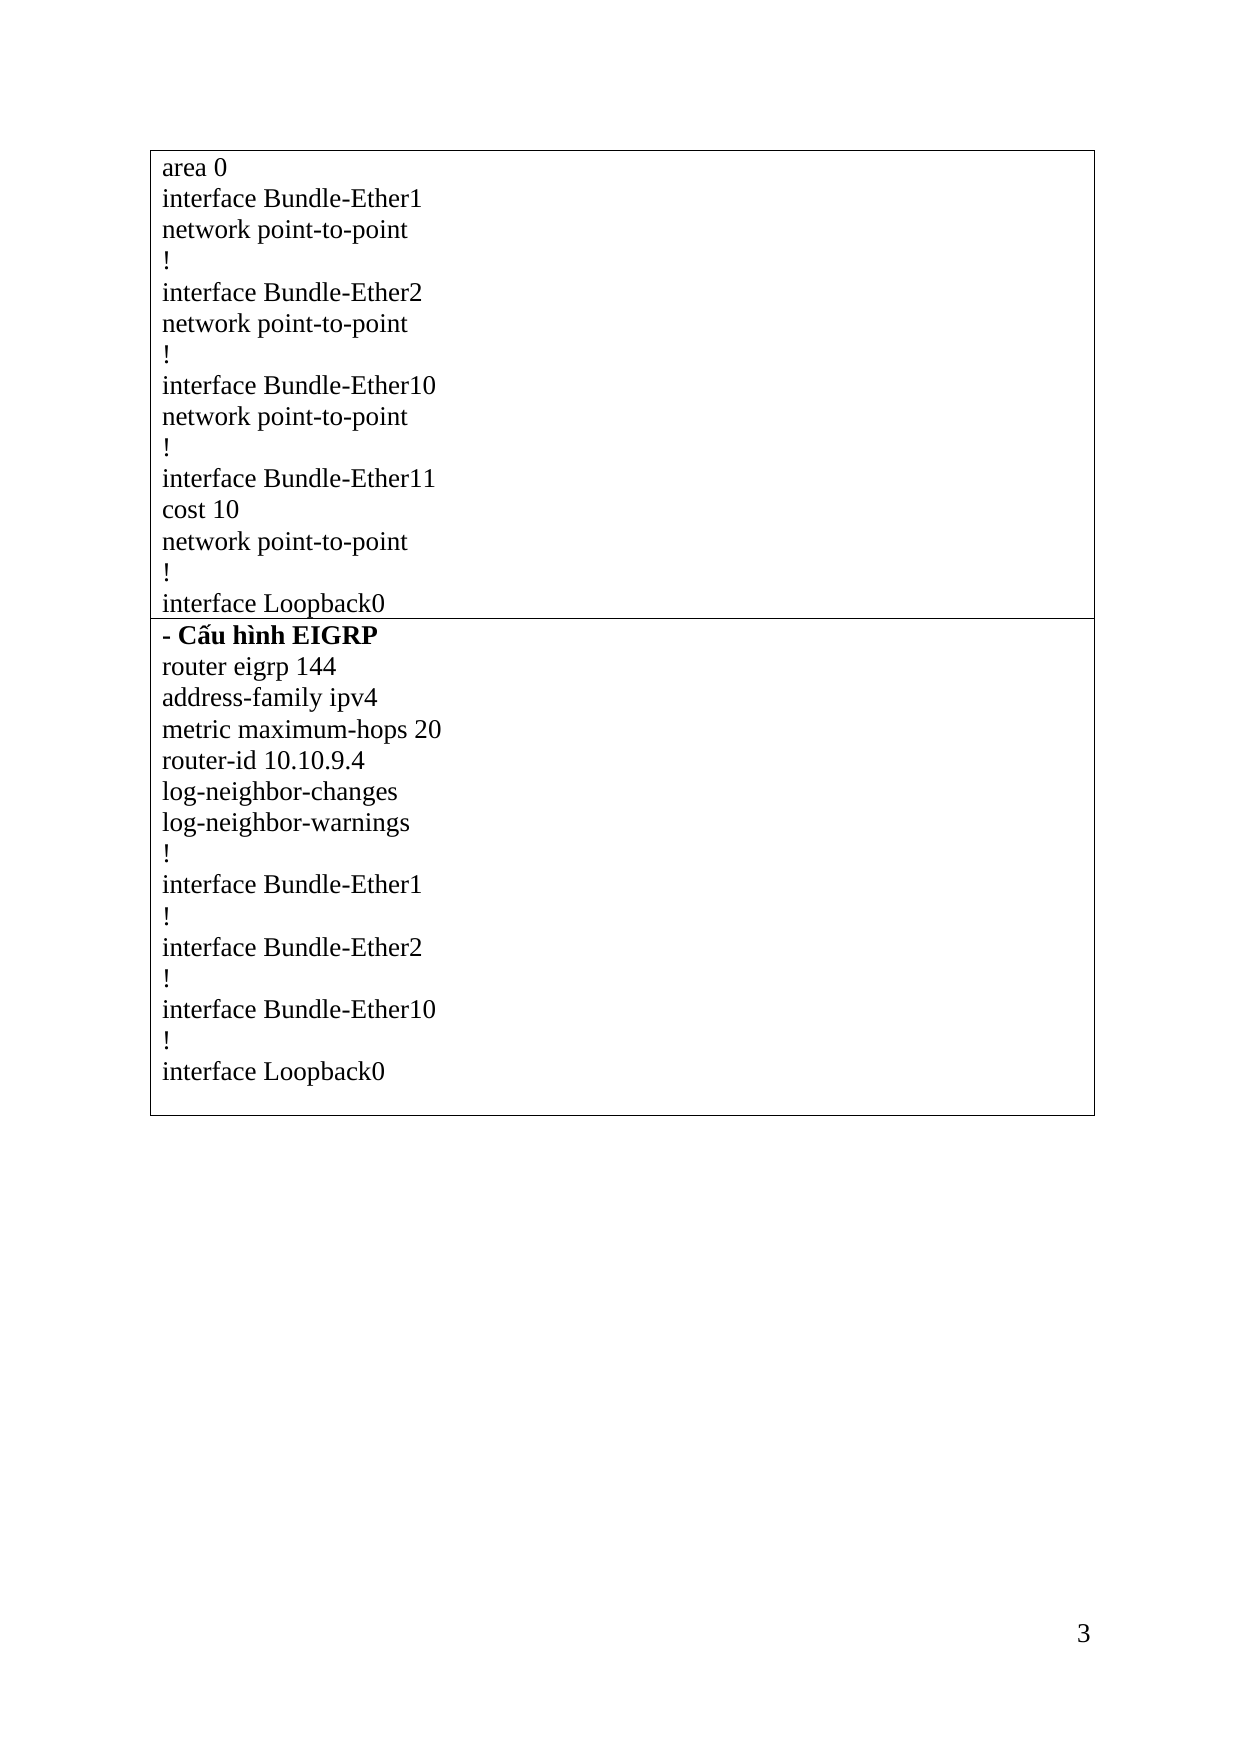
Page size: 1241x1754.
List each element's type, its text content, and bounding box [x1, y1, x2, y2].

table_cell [151, 151, 1094, 618]
table_cell - Cấu hình EIGRP router eigrp 144 address-family ipv4 metric maximum-hops 20 router-id 10.10.9.4 log-neighbor-changes log-neighbor-warnings ! interface Bundle-Ether1 ! interface Bundle-Ether2 ! interface Bundle-Ether10 ! interface Loopback0 [151, 619, 1094, 1114]
